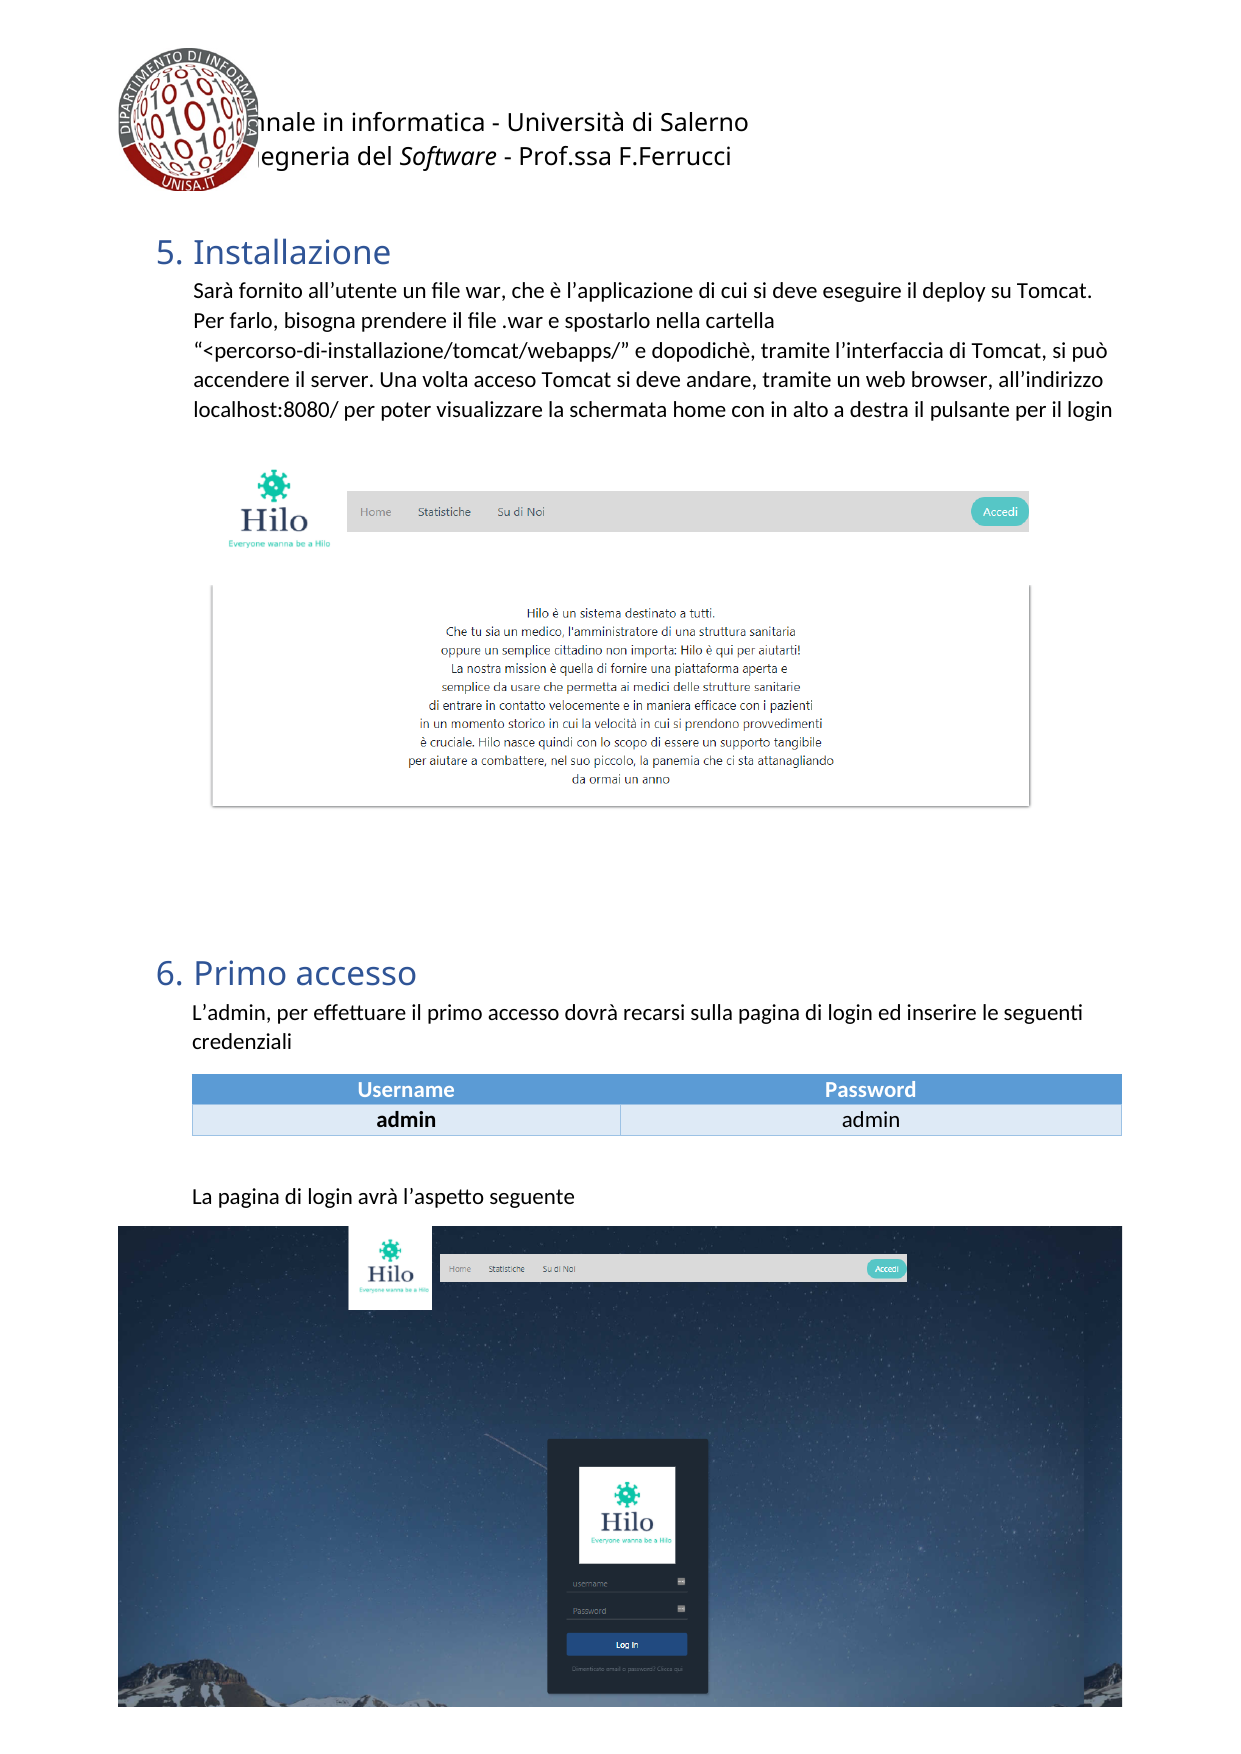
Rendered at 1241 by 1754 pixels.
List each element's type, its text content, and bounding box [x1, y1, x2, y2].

table_header Username [193, 1075, 620, 1104]
picture [118, 1226, 1123, 1707]
text L’admin, per effettuare il primo accesso dovrà recarsi sulla pagina di login ed inserire le seguenti credenziali [192, 998, 1122, 1055]
table_cell admin [621, 1105, 1121, 1135]
table_cell admin [193, 1105, 620, 1135]
picture [118, 441, 1123, 921]
table_header Password [621, 1075, 1121, 1104]
text La pagina di login avrà l’aspetto seguente [192, 1182, 1122, 1210]
text Sarà fornito all’utente un file war, che è l’applicazione di cui si deve eseguire il deploy su Tomcat. Per farlo, bisogna prendere il file .war e spostarlo nella cartella “<percorso-di-installazione/tomcat/webapps/” e dopodichè, tramite l’interfaccia di Tomcat, si può accendere il server. Una volta acceso Tomcat si deve andare, tramite un web browser, all’indirizzo localhost:8080/ per poter visualizzare la schermata home con in alto a destra il pulsante per il login [193, 277, 1122, 423]
subtitle Installazione [156, 228, 1122, 274]
picture [117, 48, 258, 190]
subtitle Primo accesso [156, 921, 1122, 995]
